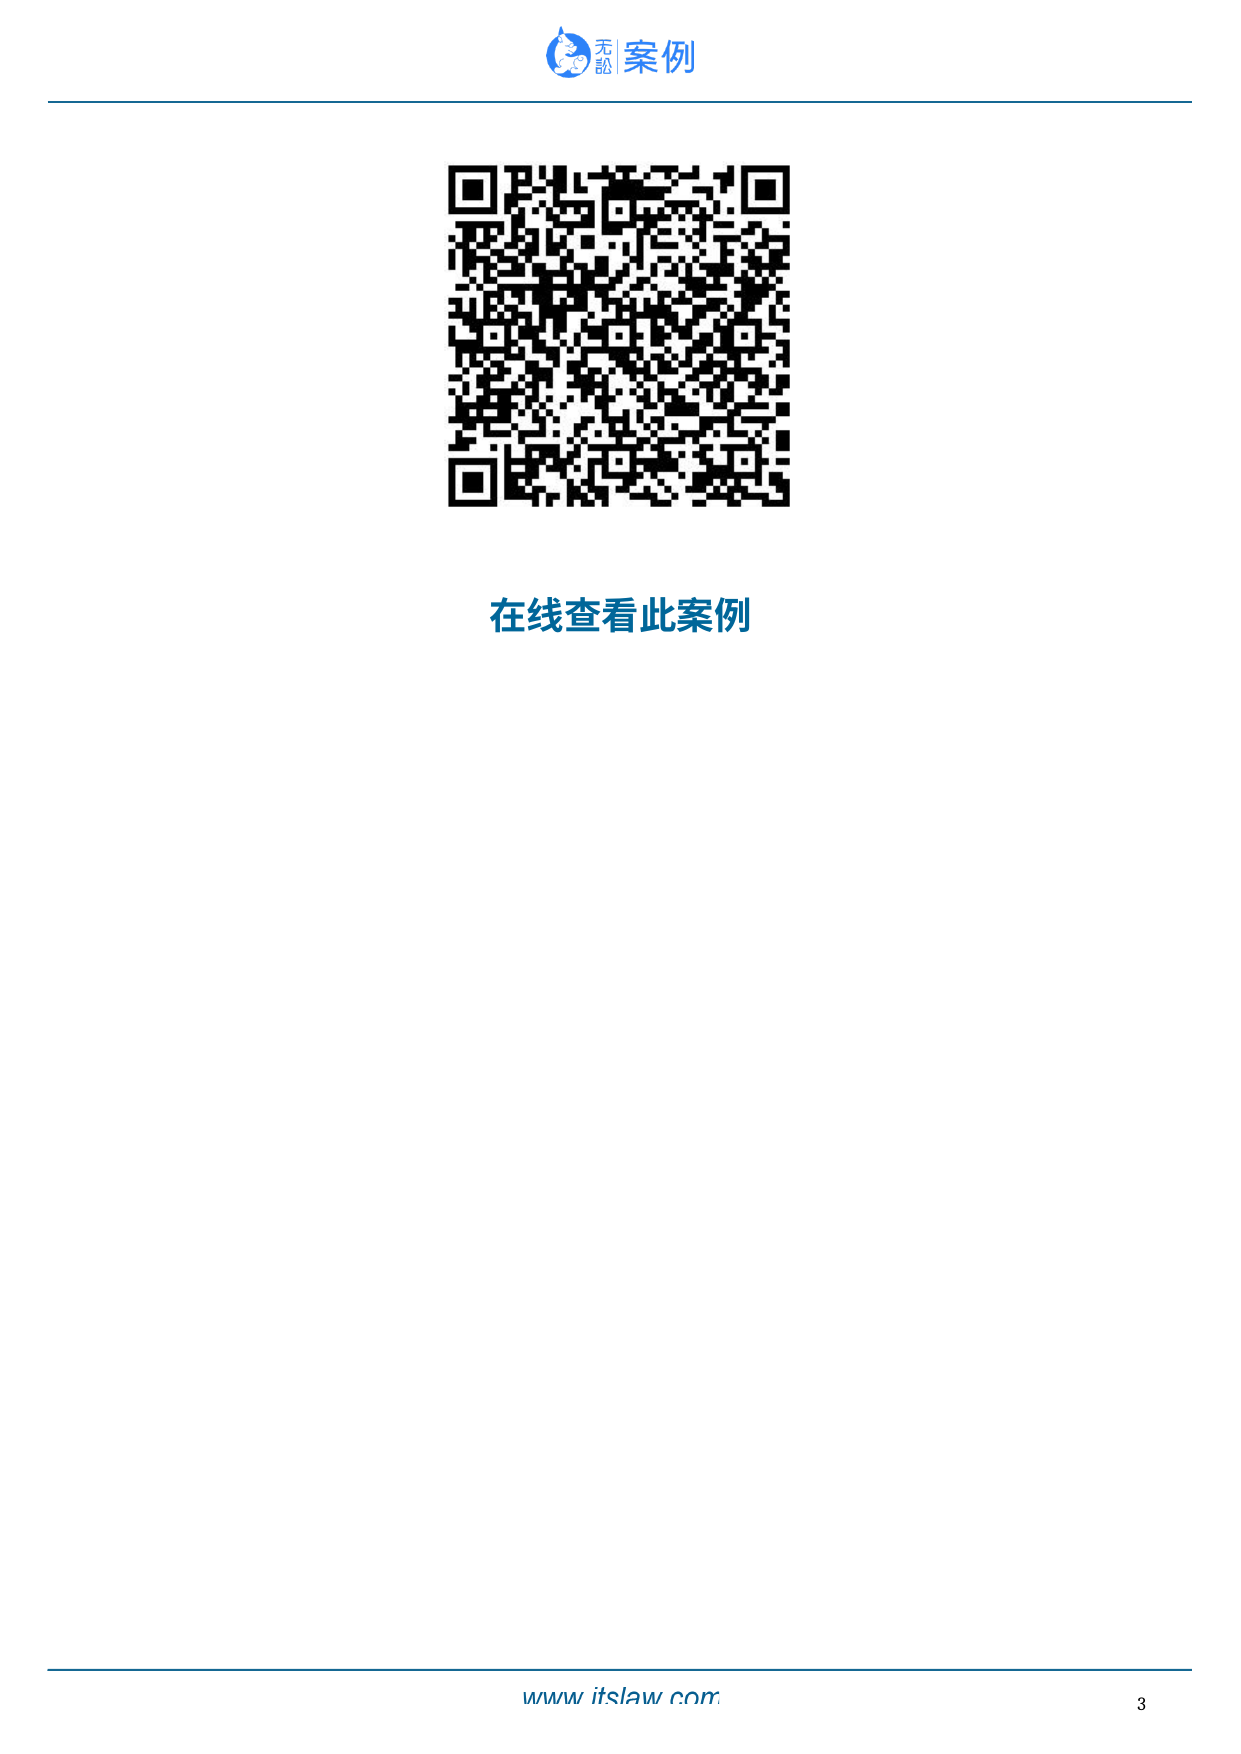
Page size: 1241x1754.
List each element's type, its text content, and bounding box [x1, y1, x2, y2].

text 在线查看此案例 [94, 569, 1146, 657]
picture [523, 1687, 720, 1704]
picture [411, 128, 829, 546]
picture [546, 26, 694, 78]
